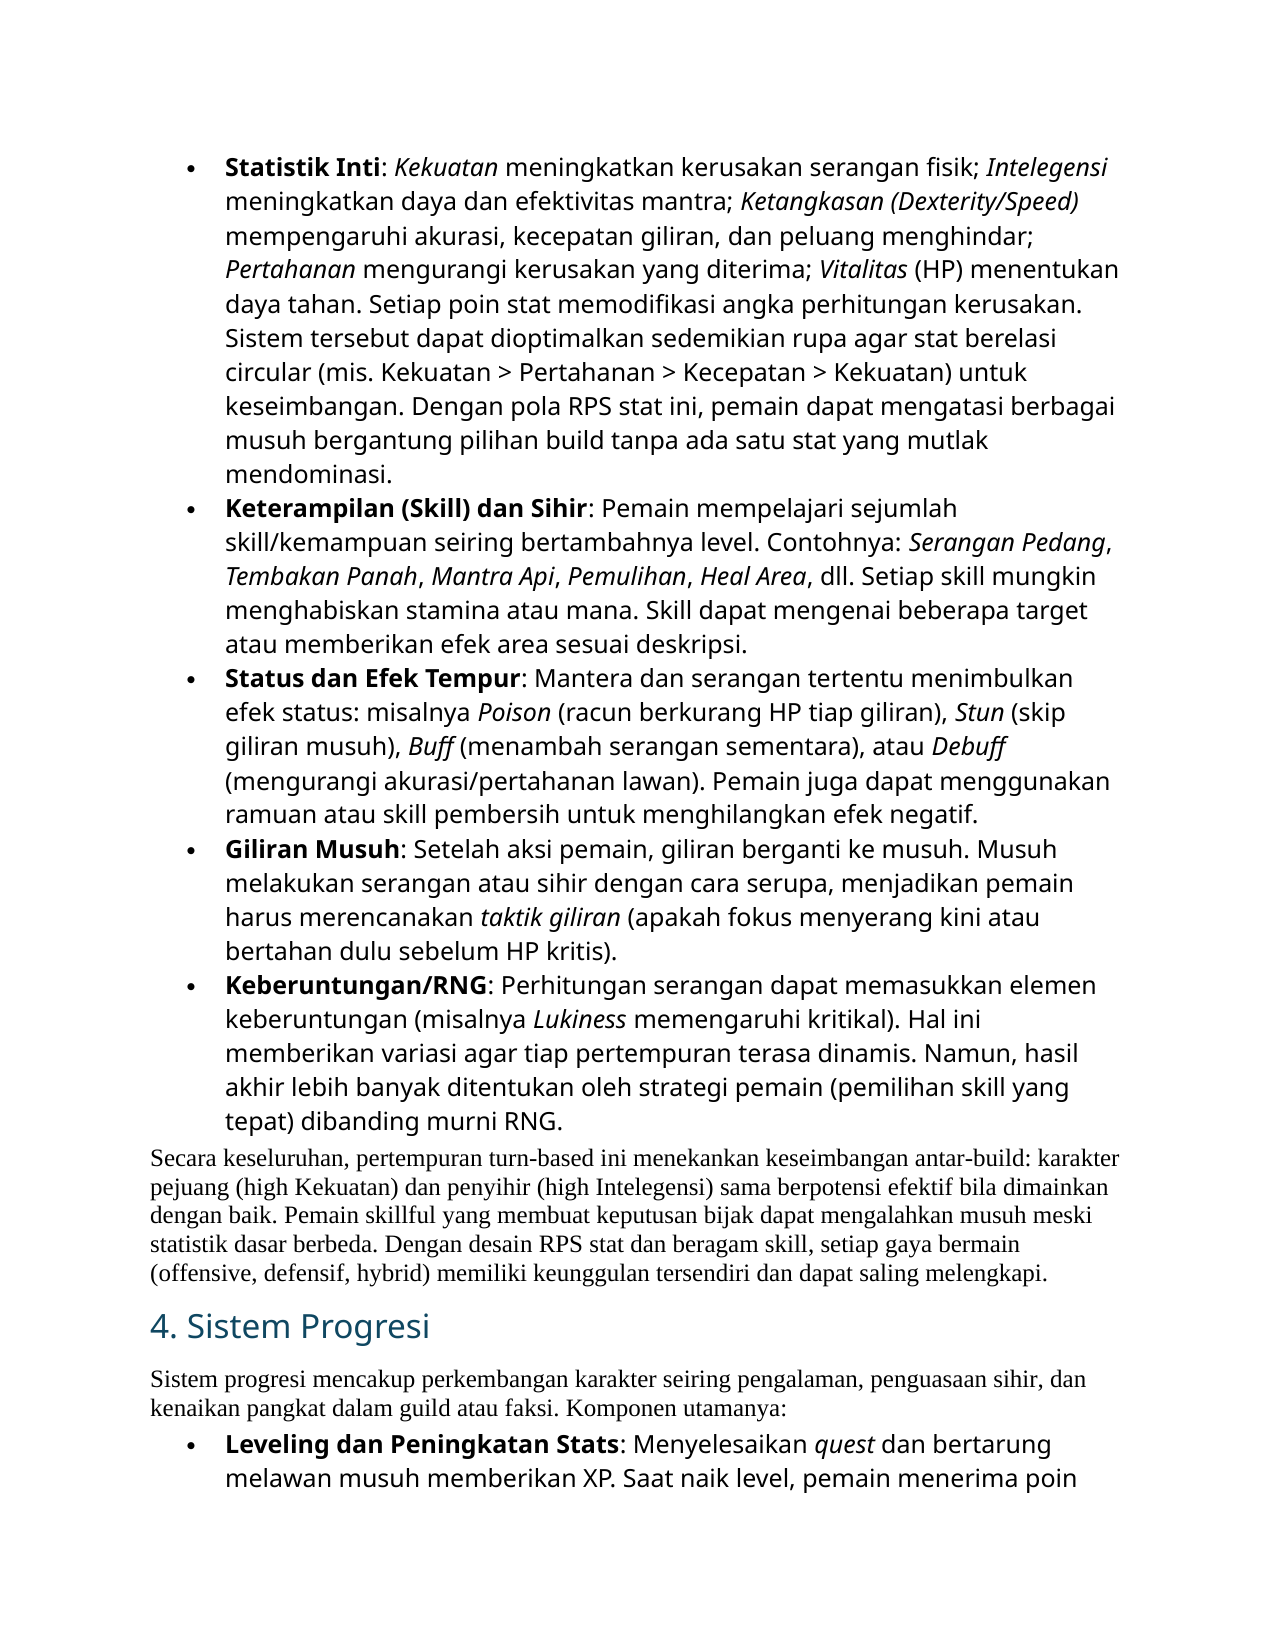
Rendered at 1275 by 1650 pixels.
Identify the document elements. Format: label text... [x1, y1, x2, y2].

subtitle 4. Sistem Progresi [150, 1303, 1125, 1349]
list Giliran Musuh: Setelah aksi pemain, giliran berganti ke musuh. Musuh melakukan serangan atau sihir dengan cara serupa, menjadikan pemain harus merencanakan taktik giliran (apakah fokus menyerang kini atau bertahan dulu sebelum HP kritis). [187, 831, 1125, 967]
list Keberuntungan/RNG: Perhitungan serangan dapat memasukkan elemen keberuntungan (misalnya Lukiness memengaruhi kritikal). Hal ini memberikan variasi agar tiap pertempuran terasa dinamis. Namun, hasil akhir lebih banyak ditentukan oleh strategi pemain (pemilihan skill yang tepat) dibanding murni RNG. [187, 967, 1125, 1138]
text Sistem progresi mencakup perkembangan karakter seiring pengalaman, penguasaan sihir, dan kenaikan pangkat dalam guild atau faksi. Komponen utamanya: [150, 1364, 1125, 1421]
list Status dan Efek Tempur: Mantera dan serangan tertentu menimbulkan efek status: misalnya Poison (racun berkurang HP tiap giliran), Stun (skip giliran musuh), Buff (menambah serangan sementara), atau Debuff (mengurangi akurasi/pertahanan lawan). Pemain juga dapat menggunakan ramuan atau skill pembersih untuk menghilangkan efek negatif. [187, 661, 1125, 831]
list Statistik Inti: Kekuatan meningkatkan kerusakan serangan fisik; Intelegensi meningkatkan daya dan efektivitas mantra; Ketangkasan (Dexterity/Speed) mempengaruhi akurasi, kecepatan giliran, dan peluang menghindar; Pertahanan mengurangi kerusakan yang diterima; Vitalitas (HP) menentukan daya tahan. Setiap poin stat memodifikasi angka perhitungan kerusakan. Sistem tersebut dapat dioptimalkan sedemikian rupa agar stat berelasi circular (mis. Kekuatan > Pertahanan > Kecepatan > Kekuatan) untuk keseimbangan. Dengan pola RPS stat ini, pemain dapat mengatasi berbagai musuh bergantung pilihan build tanpa ada satu stat yang mutlak mendominasi. [187, 150, 1125, 491]
list Keterampilan (Skill) dan Sihir: Pemain mempelajari sejumlah skill/kemampuan seiring bertambahnya level. Contohnya: Serangan Pedang, Tembakan Panah, Mantra Api, Pemulihan, Heal Area, dll. Setiap skill mungkin menghabiskan stamina atau mana. Skill dapat mengenai beberapa target atau memberikan efek area sesuai deskripsi. [187, 491, 1125, 661]
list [187, 1426, 1125, 1494]
text Secara keseluruhan, pertempuran turn-based ini menekankan keseimbangan antar-build: karakter pejuang (high Kekuatan) dan penyihir (high Intelegensi) sama berpotensi efektif bila dimainkan dengan baik. Pemain skillful yang membuat keputusan bijak dapat mengalahkan musuh meski statistik dasar berbeda. Dengan desain RPS stat dan beragam skill, setiap gaya bermain (offensive, defensif, hybrid) memiliki keunggulan tersendiri dan dapat saling melengkapi. [150, 1143, 1125, 1287]
